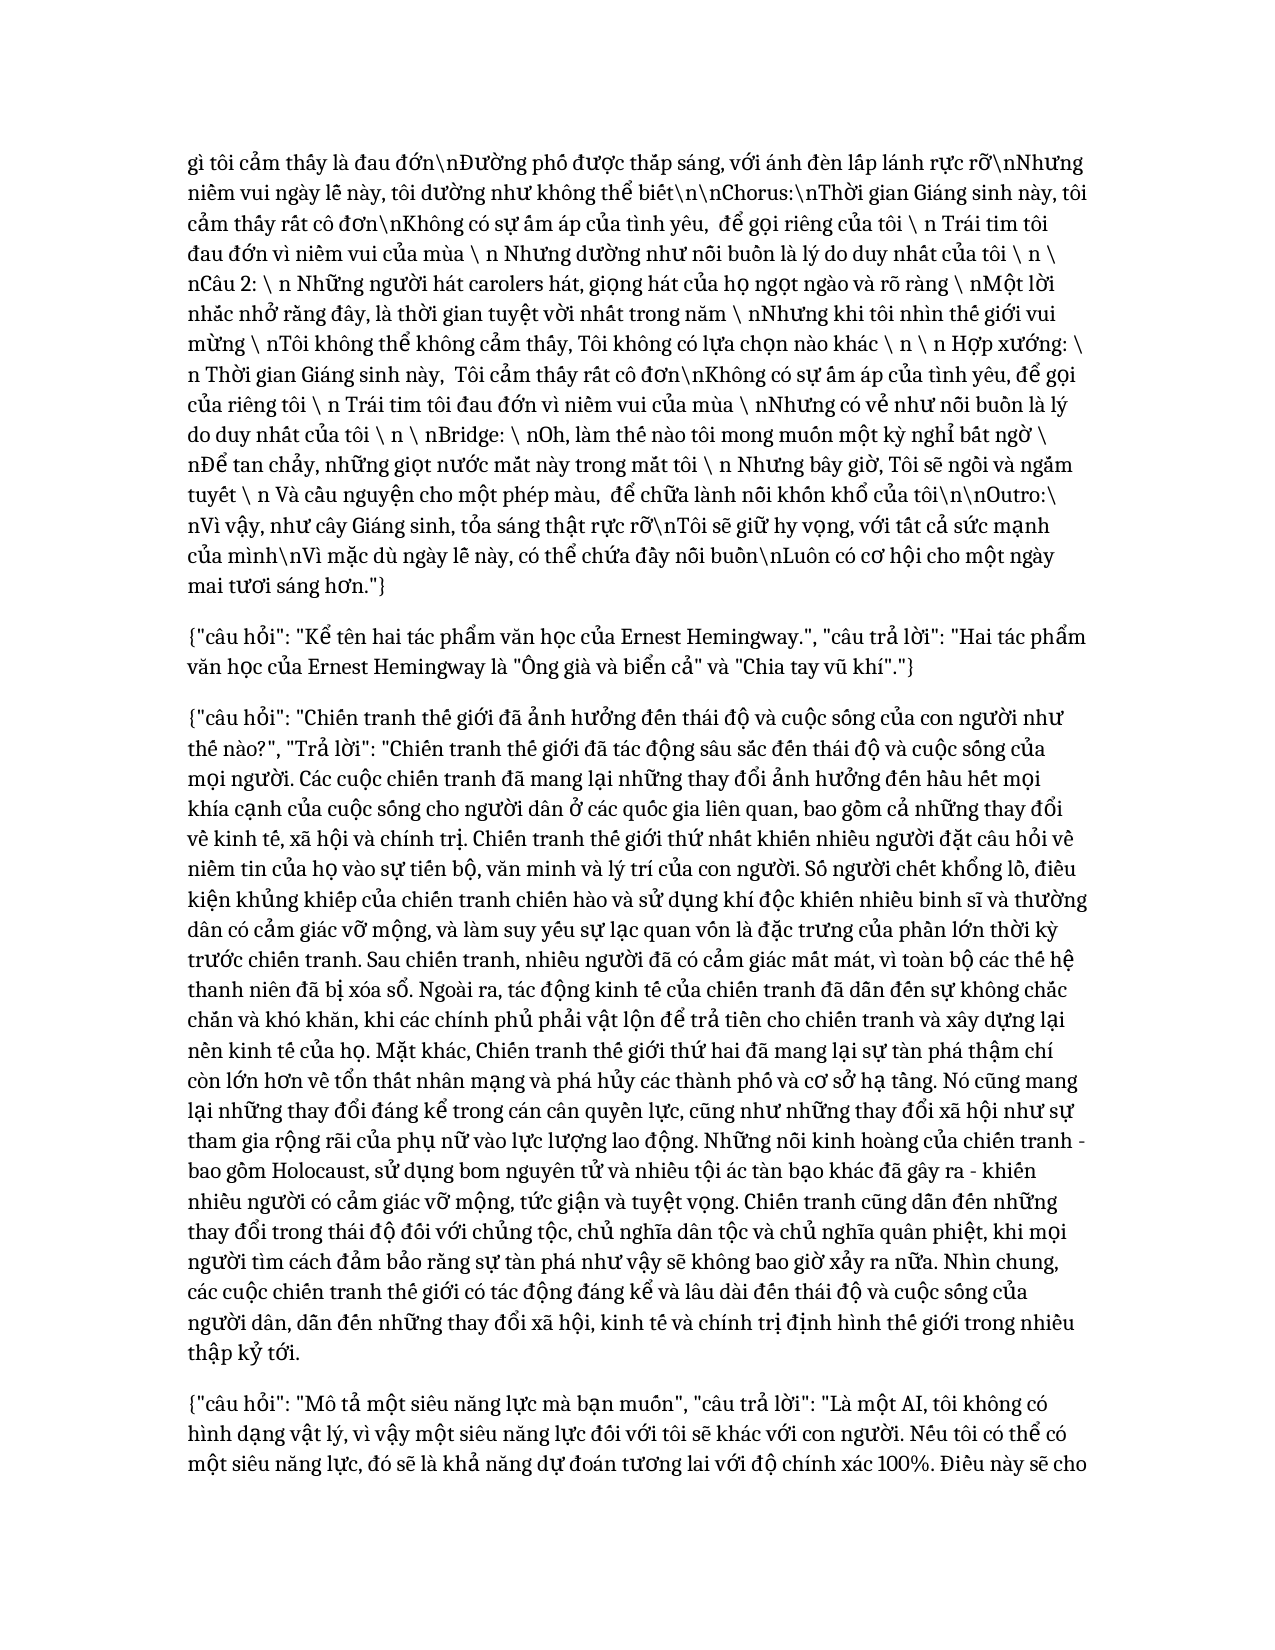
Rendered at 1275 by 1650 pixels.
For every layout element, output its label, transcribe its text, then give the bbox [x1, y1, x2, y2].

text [187, 1391, 1087, 1477]
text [187, 150, 1087, 599]
text {"câu hỏi": "Chiến tranh thế giới đã ảnh hưởng đến thái độ và cuộc sống của con người như thế nào?", "Trả lời": "Chiến tranh thế giới đã tác động sâu sắc đến thái độ và cuộc sống của mọi người. Các cuộc chiến tranh đã mang lại những thay đổi ảnh hưởng đến hầu hết mọi khía cạnh của cuộc sống cho người dân ở các quốc gia liên quan, bao gồm cả những thay đổi về kinh tế, xã hội và chính trị. Chiến tranh thế giới thứ nhất khiến nhiều người đặt câu hỏi về niềm tin của họ vào sự tiến bộ, văn minh và lý trí của con người. Số người chết khổng lồ, điều kiện khủng khiếp của chiến tranh chiến hào và sử dụng khí độc khiến nhiều binh sĩ và thường dân có cảm giác vỡ mộng, và làm suy yếu sự lạc quan vốn là đặc trưng của phần lớn thời kỳ trước chiến tranh. Sau chiến tranh, nhiều người đã có cảm giác mất mát, vì toàn bộ các thế hệ thanh niên đã bị xóa sổ. Ngoài ra, tác động kinh tế của chiến tranh đã dẫn đến sự không chắc chắn và khó khăn, khi các chính phủ phải vật lộn để trả tiền cho chiến tranh và xây dựng lại nền kinh tế của họ. Mặt khác, Chiến tranh thế giới thứ hai đã mang lại sự tàn phá thậm chí còn lớn hơn về tổn thất nhân mạng và phá hủy các thành phố và cơ sở hạ tầng. Nó cũng mang lại những thay đổi đáng kể trong cán cân quyền lực, cũng như những thay đổi xã hội như sự tham gia rộng rãi của phụ nữ vào lực lượng lao động. Những nỗi kinh hoàng của chiến tranh - bao gồm Holocaust, sử dụng bom nguyên tử và nhiều tội ác tàn bạo khác đã gây ra - khiến nhiều người có cảm giác vỡ mộng, tức giận và tuyệt vọng. Chiến tranh cũng dẫn đến những thay đổi trong thái độ đối với chủng tộc, chủ nghĩa dân tộc và chủ nghĩa quân phiệt, khi mọi người tìm cách đảm bảo rằng sự tàn phá như vậy sẽ không bao giờ xảy ra nữa. Nhìn chung, các cuộc chiến tranh thế giới có tác động đáng kể và lâu dài đến thái độ và cuộc sống của người dân, dẫn đến những thay đổi xã hội, kinh tế và chính trị định hình thế giới trong nhiều thập kỷ tới. [187, 705, 1087, 1366]
text {"câu hỏi": "Kể tên hai tác phẩm văn học của Ernest Hemingway.", "câu trả lời": "Hai tác phẩm văn học của Ernest Hemingway là "Ông già và biển cả" và "Chia tay vũ khí"."} [187, 624, 1087, 681]
